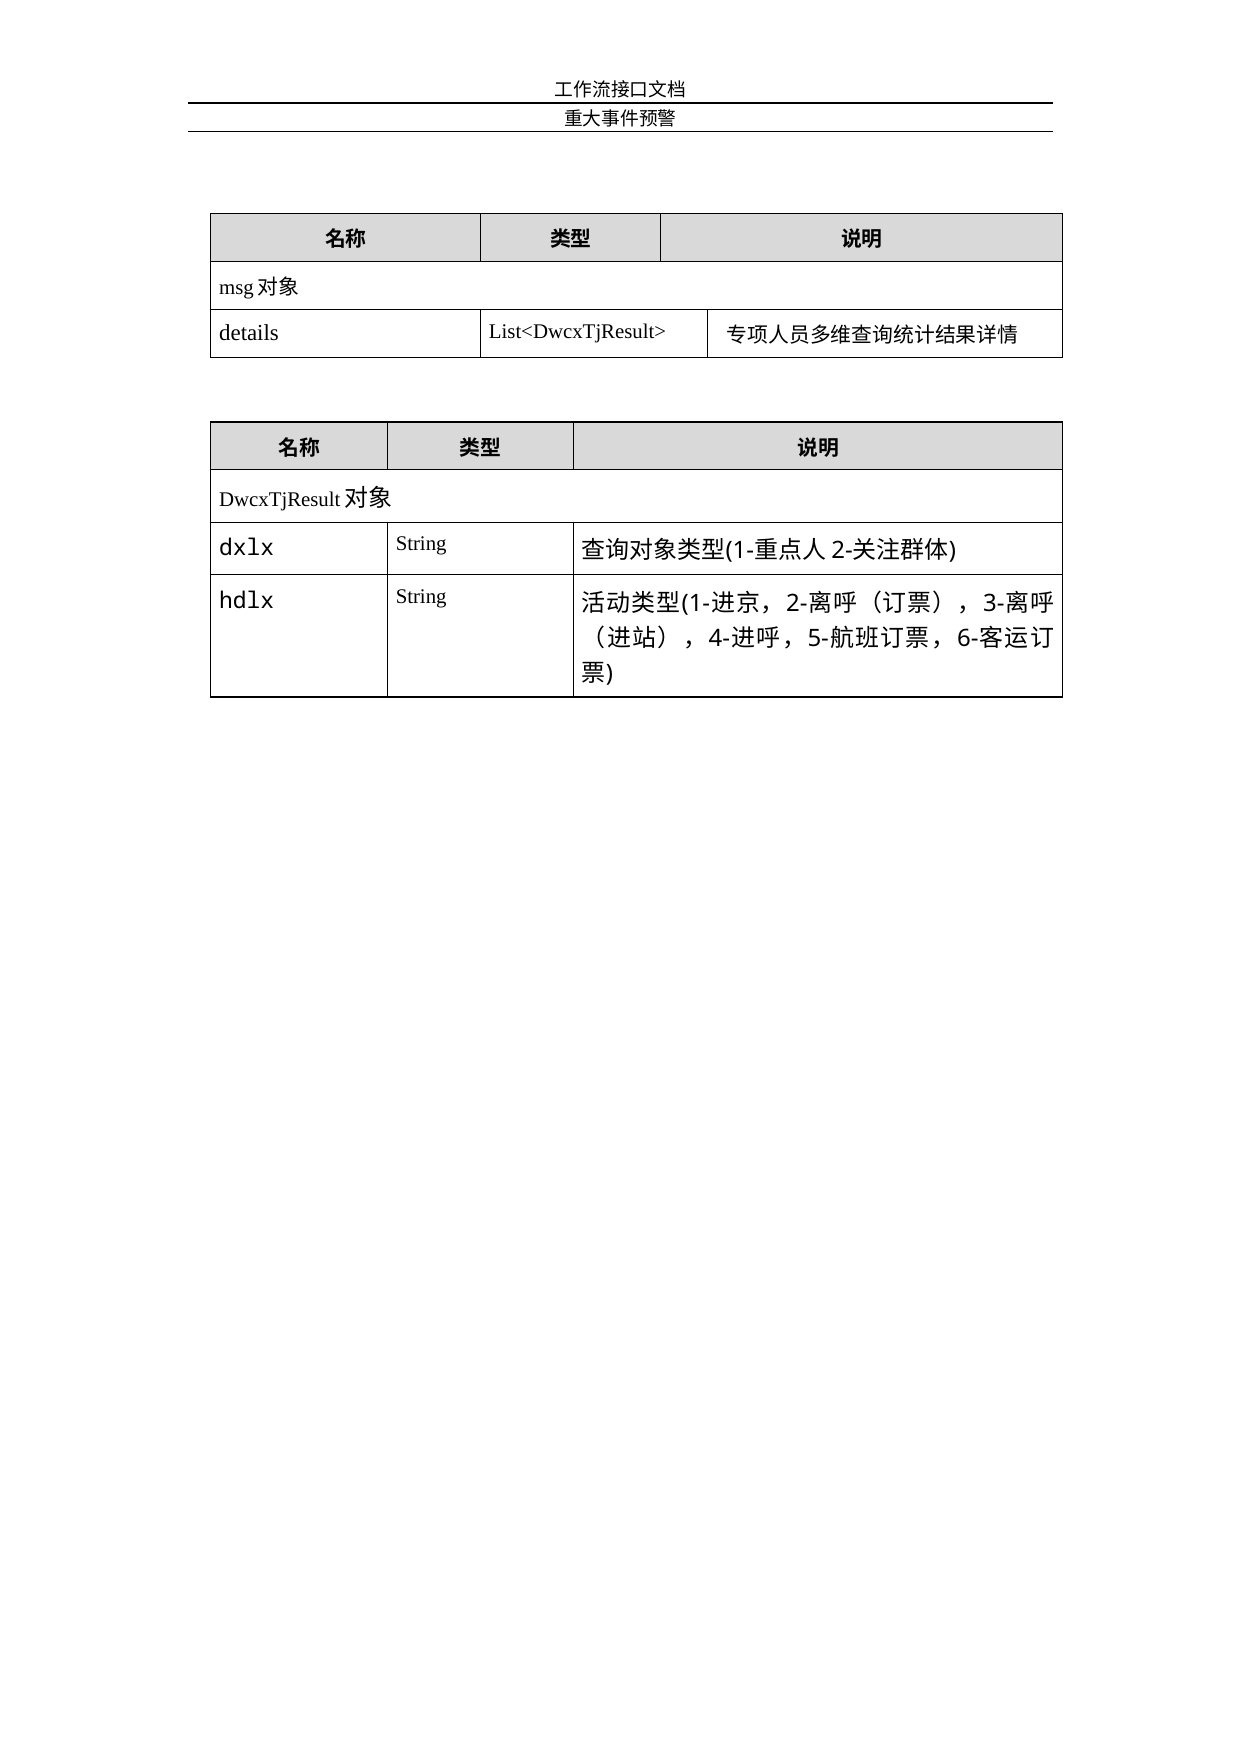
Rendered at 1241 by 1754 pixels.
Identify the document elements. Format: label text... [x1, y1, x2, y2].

table_header 类型 [388, 423, 573, 469]
table_cell 查询对象类型(1-重点人 2-关注群体) [574, 523, 1062, 574]
table_cell 专项人员多维查询统计结果详情 [708, 310, 1062, 357]
table_header 类型 [481, 214, 660, 261]
table_header 说明 [661, 214, 1062, 261]
table_cell msg对象 [211, 262, 1062, 309]
table_header 名称 [211, 423, 387, 469]
table_header 说明 [574, 423, 1062, 469]
table_cell details [211, 310, 480, 357]
table_cell hdlx [211, 575, 387, 696]
table_cell String [388, 575, 573, 696]
table_cell String [388, 523, 573, 574]
table_cell List<DwcxTjResult> [481, 310, 707, 357]
table_cell 活动类型(1-进京，2-离呼（订票），3-离呼（进站），4-进呼，5-航班订票，6-客运订票) [574, 575, 1062, 696]
table_header 名称 [211, 214, 480, 261]
table_cell DwcxTjResult对象 [211, 470, 1062, 522]
table_cell dxlx [211, 523, 387, 574]
